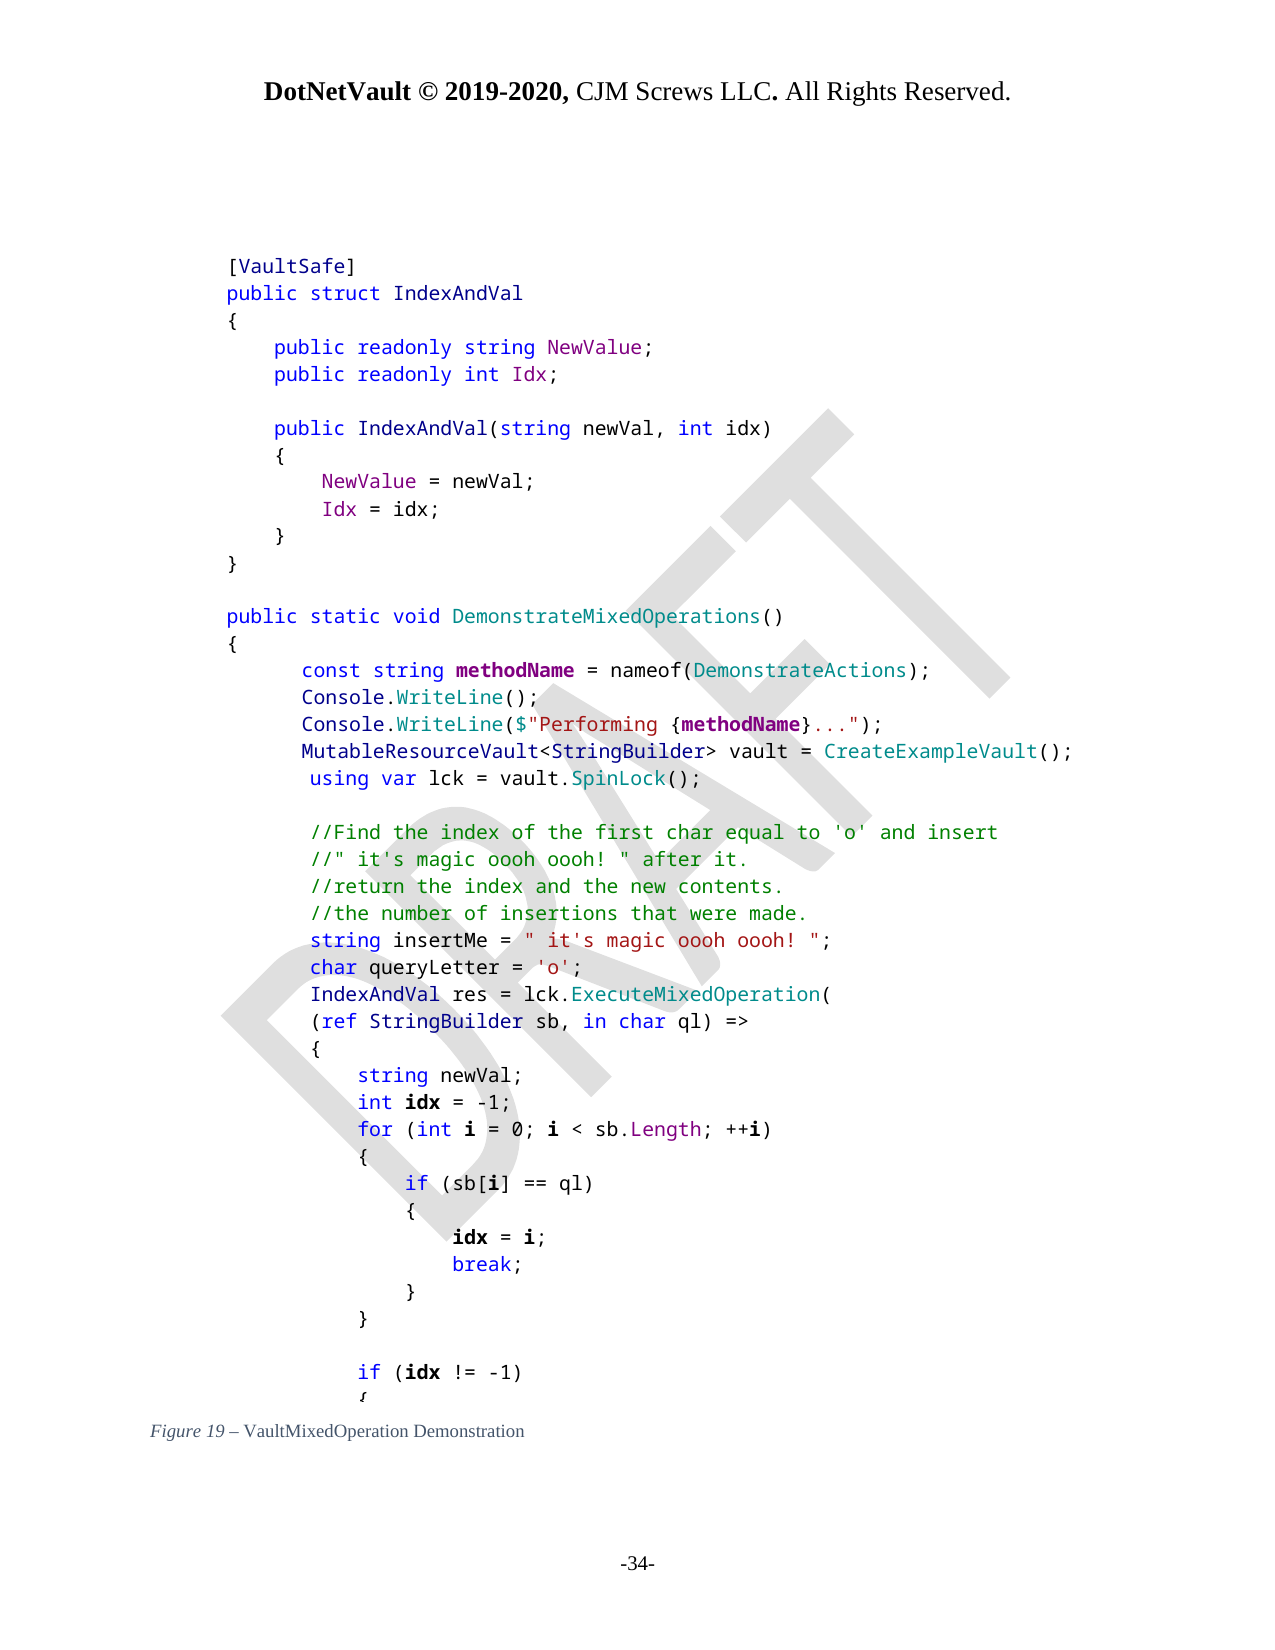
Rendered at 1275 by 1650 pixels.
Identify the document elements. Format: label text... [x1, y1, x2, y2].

text Figure 19 – VaultMixedOperation Demonstration [150, 1420, 1125, 1442]
